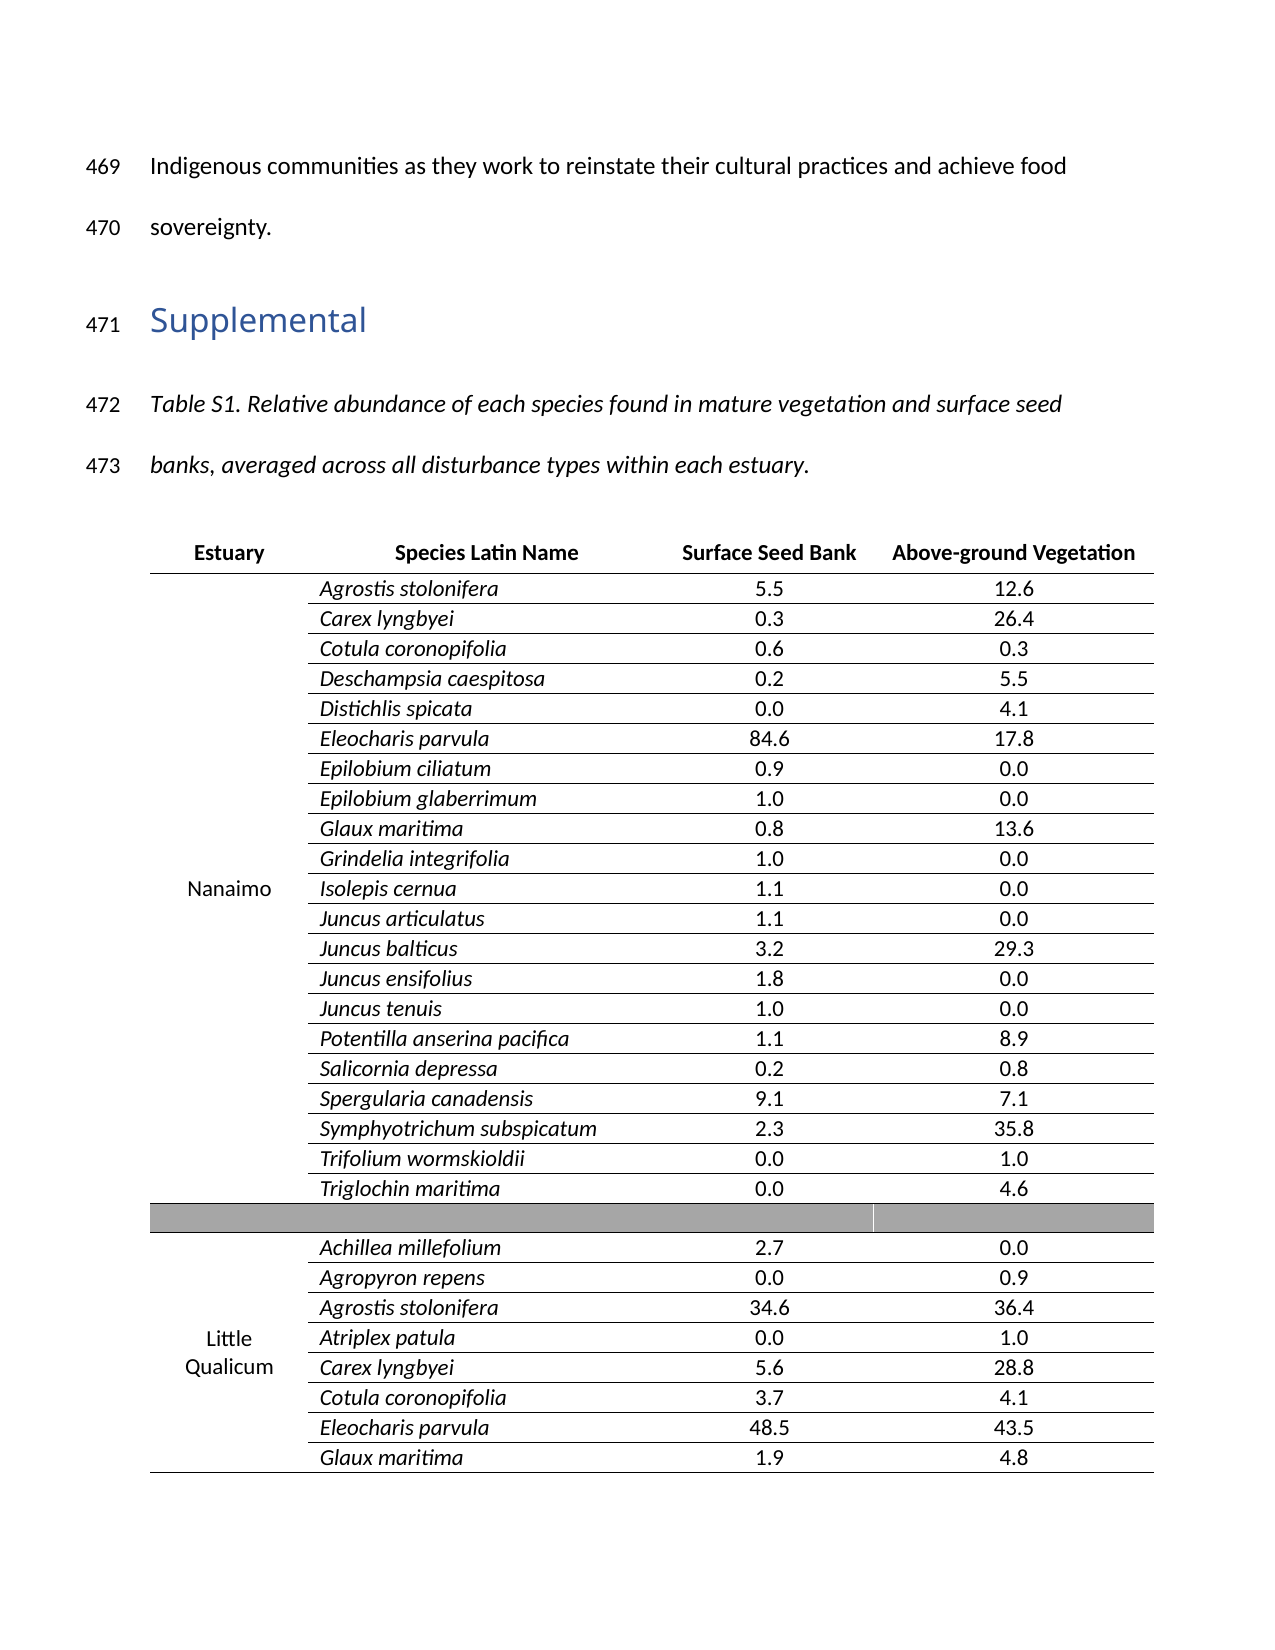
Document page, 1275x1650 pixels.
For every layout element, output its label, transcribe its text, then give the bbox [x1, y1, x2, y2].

subtitle Supplemental [150, 297, 1125, 342]
table_cell Cotula coronopifolia [308, 1383, 665, 1412]
table_cell 0.0 [874, 844, 1154, 872]
table_cell 0.0 [665, 1174, 873, 1202]
table_cell Symphyotrichum subspicatum [308, 1114, 665, 1142]
table_cell 1.9 [665, 1443, 873, 1472]
table_cell 0.9 [665, 754, 873, 782]
table_cell 43.5 [874, 1413, 1154, 1442]
table_cell 0.0 [874, 754, 1154, 782]
table_cell Juncus ensifolius [308, 964, 665, 992]
table_cell Eleocharis parvula [308, 724, 665, 752]
table_cell Agrostis stolonifera [308, 1293, 665, 1322]
table_header Surface Seed Bank [665, 531, 873, 572]
table_cell Spergularia canadensis [308, 1084, 665, 1112]
table_cell 29.3 [874, 934, 1154, 962]
table_cell Carex lyngbyei [308, 1353, 665, 1382]
table_cell Distichlis spicata [308, 694, 665, 722]
table_cell Salicornia depressa [308, 1054, 665, 1082]
table_header Estuary [150, 531, 308, 572]
table_cell Epilobium glaberrimum [308, 784, 665, 812]
text Table S1. Relative abundance of each species found in mature vegetation and surface seed banks, averaged across all disturbance types within each estuary. [150, 388, 1125, 479]
table_cell Carex lyngbyei [308, 604, 665, 632]
table_cell 1.1 [665, 904, 873, 932]
table_cell 0.2 [665, 1054, 873, 1082]
table_cell Deschampsia caespitosa [308, 664, 665, 692]
table_cell [150, 1204, 308, 1232]
table_cell 0.0 [665, 1263, 873, 1292]
table_cell 36.4 [874, 1293, 1154, 1322]
table_cell 1.1 [665, 1024, 873, 1052]
table_cell 0.3 [665, 604, 873, 632]
table_cell Potentilla anserina pacifica [308, 1024, 665, 1052]
table_cell 12.6 [874, 574, 1154, 602]
table_cell 4.6 [874, 1174, 1154, 1202]
table_cell 1.0 [665, 784, 873, 812]
table_cell 1.0 [874, 1144, 1154, 1172]
table_cell 3.7 [665, 1383, 873, 1412]
table_cell 4.8 [874, 1443, 1154, 1472]
table_cell 1.8 [665, 964, 873, 992]
table_cell 0.0 [874, 1233, 1154, 1262]
table_cell 0.0 [874, 994, 1154, 1022]
table_header Above-ground Vegetation [874, 531, 1154, 572]
table_cell 1.0 [665, 844, 873, 872]
table_cell 0.0 [874, 964, 1154, 992]
table_cell Juncus articulatus [308, 904, 665, 932]
table_cell 13.6 [874, 814, 1154, 842]
table_cell Agrostis stolonifera [308, 574, 665, 602]
table_cell 0.0 [874, 904, 1154, 932]
table_cell 8.9 [874, 1024, 1154, 1052]
table_cell Little Qualicum [150, 1233, 308, 1472]
table_cell 7.1 [874, 1084, 1154, 1112]
table_cell 0.0 [874, 874, 1154, 902]
table_cell 5.5 [665, 574, 873, 602]
table_cell Atriplex patula [308, 1323, 665, 1352]
table_cell [308, 1204, 665, 1232]
table_cell [874, 1204, 1154, 1232]
table_cell 17.8 [874, 724, 1154, 752]
table_cell 28.8 [874, 1353, 1154, 1382]
table_cell 0.8 [874, 1054, 1154, 1082]
table_cell 35.8 [874, 1114, 1154, 1142]
table_cell 0.3 [874, 634, 1154, 662]
table_cell Juncus balticus [308, 934, 665, 962]
table_cell Triglochin maritima [308, 1174, 665, 1202]
table_header Species Latin Name [308, 531, 665, 572]
table_cell 34.6 [665, 1293, 873, 1322]
table_cell 1.1 [665, 874, 873, 902]
table_cell 0.0 [665, 694, 873, 722]
table_cell [665, 1204, 873, 1232]
table_cell 2.7 [665, 1233, 873, 1262]
table_cell Achillea millefolium [308, 1233, 665, 1262]
table_cell Eleocharis parvula [308, 1413, 665, 1442]
table_cell Juncus tenuis [308, 994, 665, 1022]
table_cell 4.1 [874, 694, 1154, 722]
table_cell 4.1 [874, 1383, 1154, 1412]
table_cell Agropyron repens [308, 1263, 665, 1292]
table_cell Epilobium ciliatum [308, 754, 665, 782]
table_cell 0.2 [665, 664, 873, 692]
table_cell Cotula coronopifolia [308, 634, 665, 662]
table_cell Trifolium wormskioldii [308, 1144, 665, 1172]
table_cell 2.3 [665, 1114, 873, 1142]
table_cell 5.5 [874, 664, 1154, 692]
table_cell 0.6 [665, 634, 873, 662]
table_cell Glaux maritima [308, 1443, 665, 1472]
table_cell 0.8 [665, 814, 873, 842]
table_cell 0.0 [665, 1323, 873, 1352]
table_cell 26.4 [874, 604, 1154, 632]
table_cell 84.6 [665, 724, 873, 752]
table_cell Nanaimo [150, 574, 308, 1202]
table_cell 0.0 [665, 1144, 873, 1172]
table_cell Isolepis cernua [308, 874, 665, 902]
table_cell 1.0 [874, 1323, 1154, 1352]
table_cell 0.9 [874, 1263, 1154, 1292]
table_cell Glaux maritima [308, 814, 665, 842]
table_cell 48.5 [665, 1413, 873, 1442]
table_cell Grindelia integrifolia [308, 844, 665, 872]
table_cell 1.0 [665, 994, 873, 1022]
table_cell 3.2 [665, 934, 873, 962]
table_cell 9.1 [665, 1084, 873, 1112]
table_cell 0.0 [874, 784, 1154, 812]
table_cell 5.6 [665, 1353, 873, 1382]
